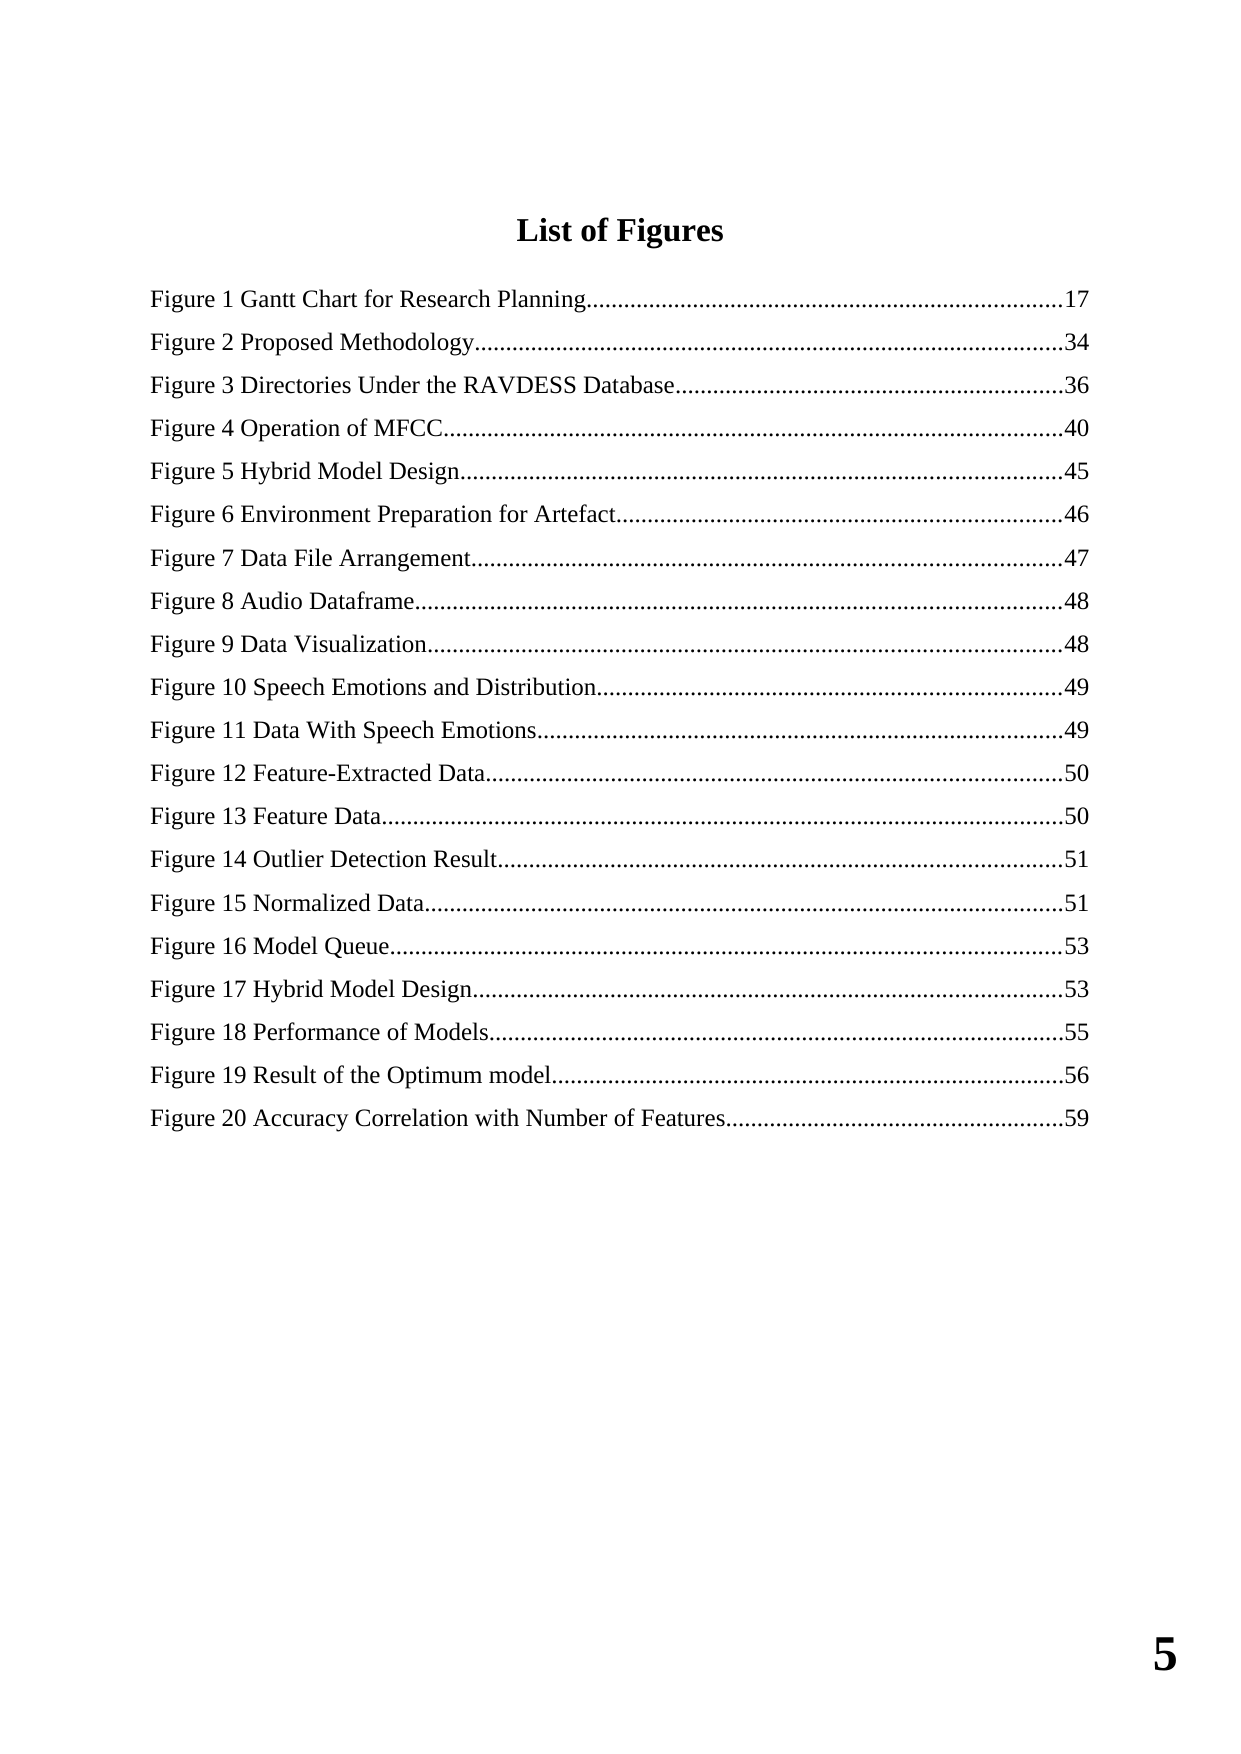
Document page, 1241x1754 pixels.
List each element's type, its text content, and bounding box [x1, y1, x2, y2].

text Figure 17 Hybrid Model Design 53 [150, 974, 1090, 1003]
text List of Figures [150, 210, 1090, 248]
text Figure 16 Model Queue 53 [150, 931, 1090, 959]
text Figure 20 Accuracy Correlation with Number of Features 59 [150, 1103, 1090, 1132]
text Figure 18 Performance of Models 55 [150, 1017, 1090, 1046]
text Figure 6 Environment Preparation for Artefact 46 [150, 499, 1090, 528]
text Figure 5 Hybrid Model Design 45 [150, 456, 1090, 485]
text Figure 15 Normalized Data 51 [150, 888, 1090, 916]
text Figure 14 Outlier Detection Result 51 [150, 844, 1090, 873]
text Figure 10 Speech Emotions and Distribution 49 [150, 672, 1090, 701]
text Figure 1 Gantt Chart for Research Planning 17 [150, 284, 1090, 313]
text Figure 7 Data File Arrangement 47 [150, 543, 1090, 571]
text Figure 11 Data With Speech Emotions 49 [150, 715, 1090, 744]
text Figure 3 Directories Under the RAVDESS Database 36 [150, 370, 1090, 399]
text Figure 8 Audio Dataframe 48 [150, 586, 1090, 614]
text Figure 2 Proposed Methodology 34 [150, 327, 1090, 356]
text Figure 9 Data Visualization 48 [150, 629, 1090, 658]
text Figure 13 Feature Data 50 [150, 801, 1090, 830]
text Figure 19 Result of the Optimum model 56 [150, 1060, 1090, 1089]
text Figure 4 Operation of MFCC 40 [150, 413, 1090, 442]
text Figure 12 Feature-Extracted Data 50 [150, 758, 1090, 787]
